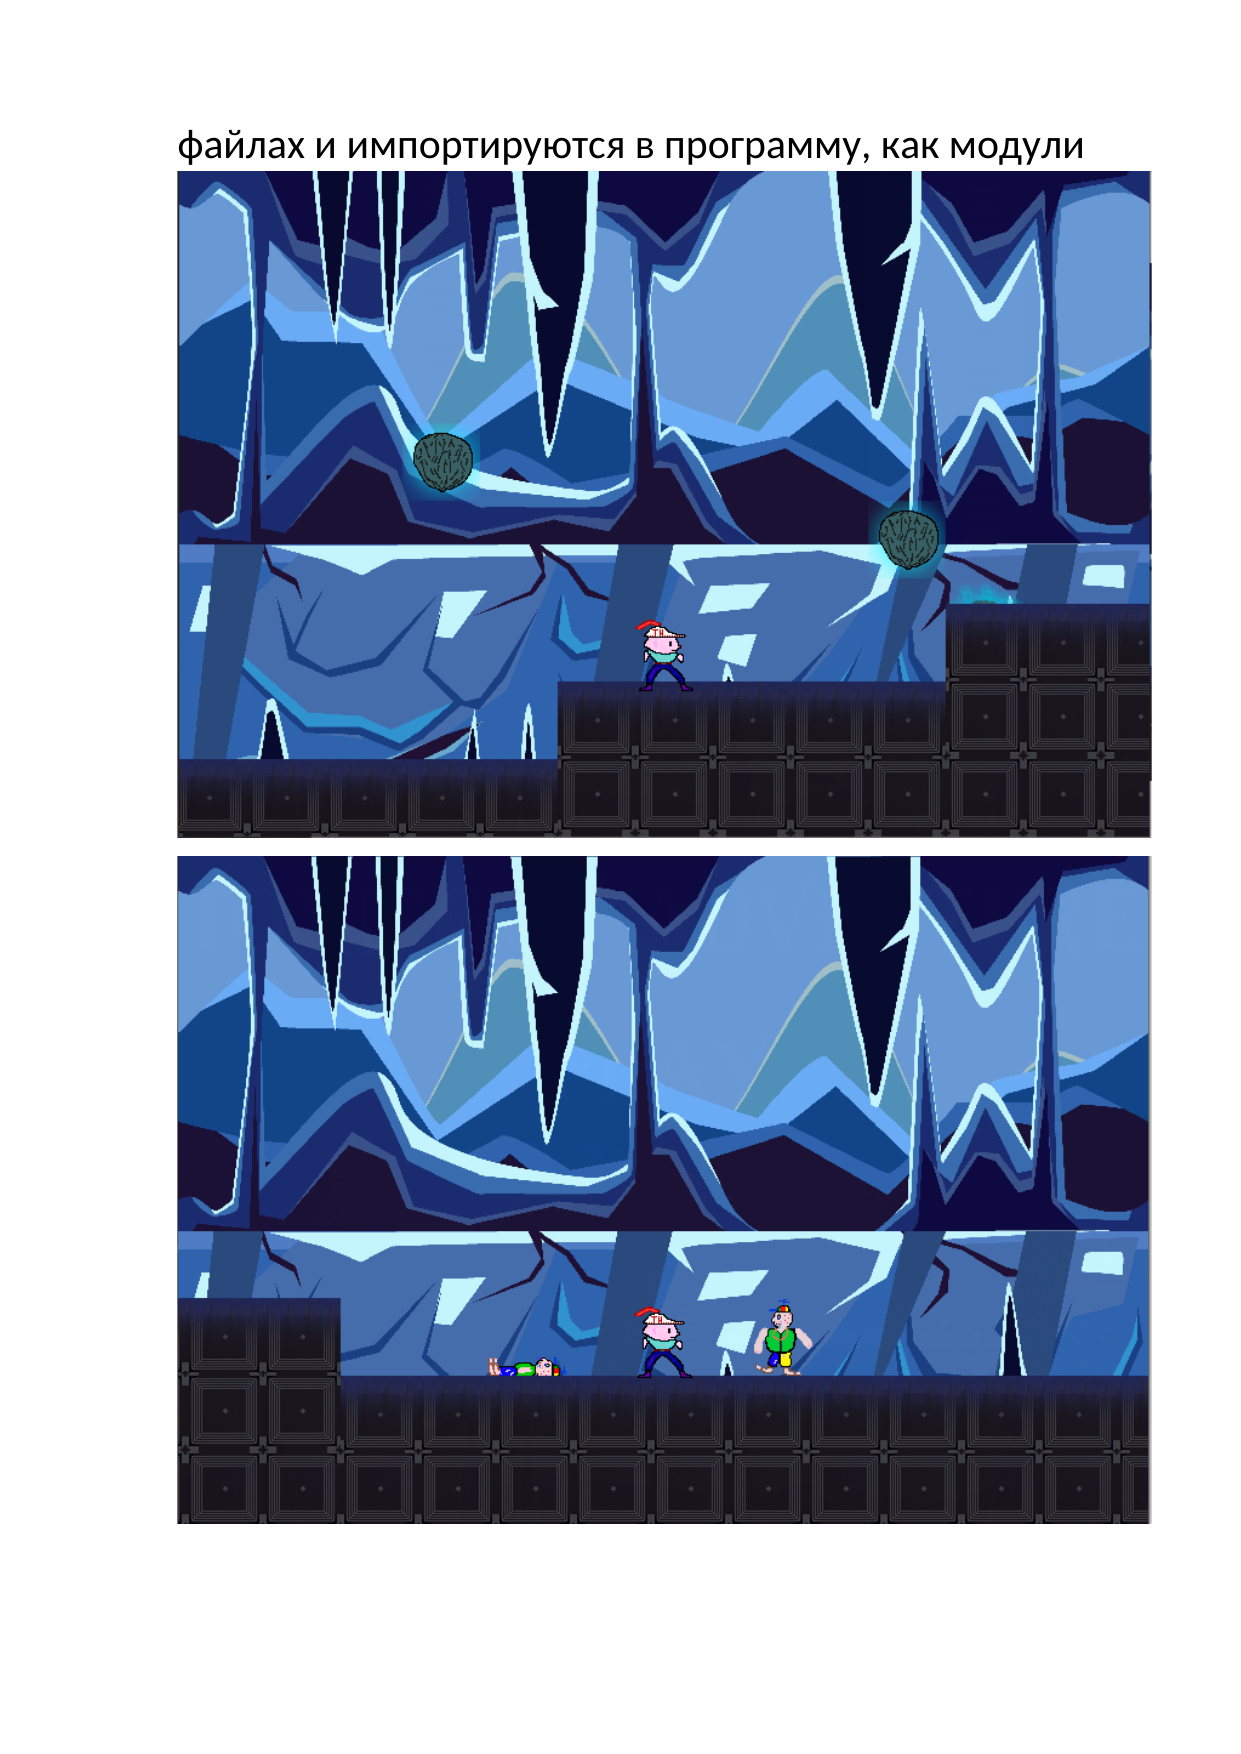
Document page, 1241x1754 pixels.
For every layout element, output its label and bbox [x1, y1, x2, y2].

picture [177, 171, 1152, 838]
text [177, 118, 1152, 171]
picture [177, 856, 1152, 1524]
